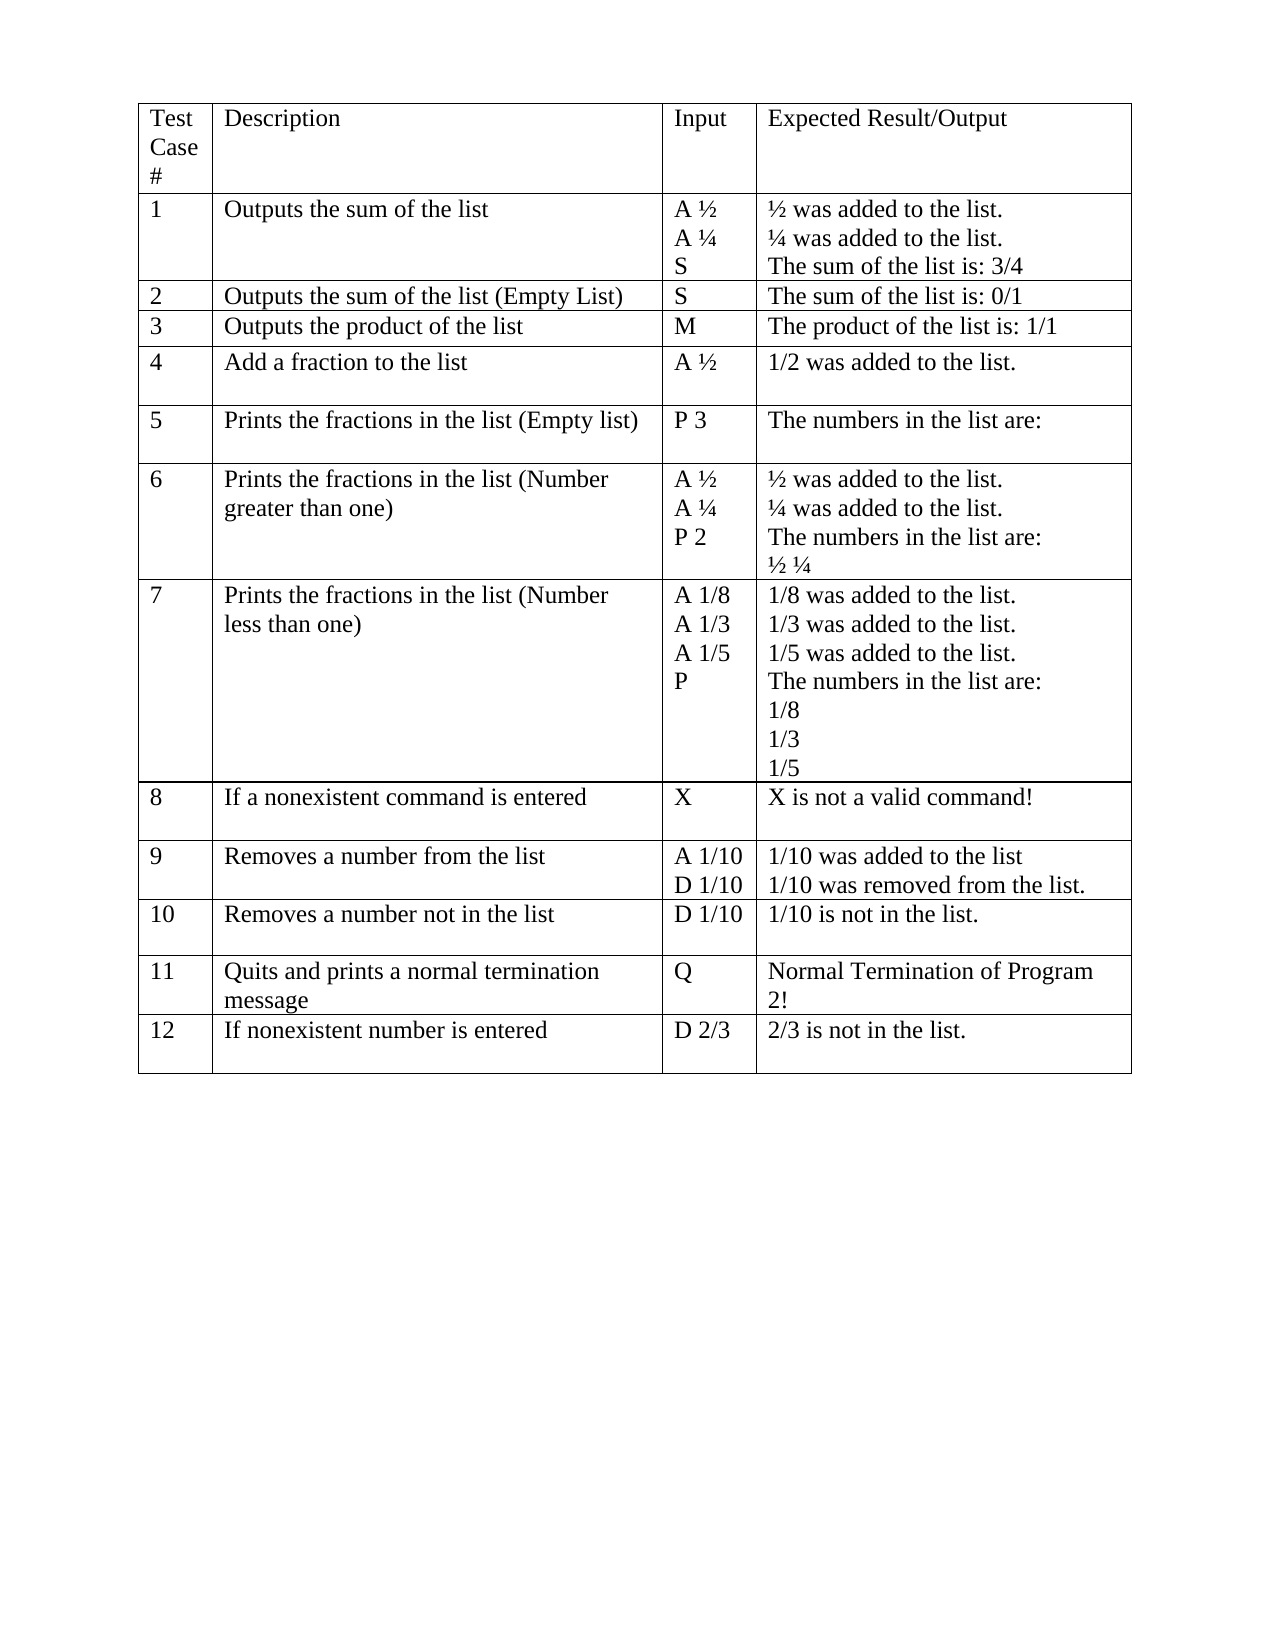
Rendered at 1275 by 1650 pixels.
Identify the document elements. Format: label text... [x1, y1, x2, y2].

table_cell 3 [139, 311, 212, 346]
table_cell Prints the fractions in the list (Number greater than one) [213, 464, 662, 579]
table_cell 2/3 is not in the list. [757, 1015, 1131, 1072]
table_cell 6 [139, 464, 212, 579]
table_cell Removes a number from the list [213, 841, 662, 898]
table_cell If nonexistent number is entered [213, 1015, 662, 1072]
table_cell 5 [139, 406, 212, 463]
table_header Input [663, 104, 756, 193]
table_cell A 1/10 D 1/10 [663, 841, 756, 898]
table_header Expected Result/Output [757, 104, 1131, 193]
table_cell Add a fraction to the list [213, 347, 662, 404]
table_cell Outputs the sum of the list (Empty List) [213, 281, 662, 310]
table_cell Outputs the sum of the list [213, 194, 662, 280]
table_cell The product of the list is: 1/1 [757, 311, 1131, 346]
table_cell X is not a valid command! [757, 783, 1131, 840]
table_cell 1/10 was added to the list 1/10 was removed from the list. [757, 841, 1131, 898]
table_cell 1/10 is not in the list. [757, 900, 1131, 955]
table_cell 2 [139, 281, 212, 310]
table_cell 4 [139, 347, 212, 404]
table_header Description [213, 104, 662, 193]
table_cell 10 [139, 900, 212, 955]
table_cell 7 [139, 580, 212, 781]
table_cell Outputs the product of the list [213, 311, 662, 346]
table_cell X [663, 783, 756, 840]
table_cell 12 [139, 1015, 212, 1072]
table_cell Prints the fractions in the list (Number less than one) [213, 580, 662, 781]
table_cell ½ was added to the list. ¼ was added to the list. The numbers in the list are: ½ ¼ [757, 464, 1131, 579]
table_cell A ½ A ¼ S [663, 194, 756, 280]
table_cell 11 [139, 956, 212, 1014]
table_cell 1/2 was added to the list. [757, 347, 1131, 404]
table_cell 1 [139, 194, 212, 280]
table_header Test Case # [139, 104, 212, 193]
table_cell Q [663, 956, 756, 1014]
table_cell Quits and prints a normal termination message [213, 956, 662, 1014]
table_cell The sum of the list is: 0/1 [757, 281, 1131, 310]
table_cell D 1/10 [663, 900, 756, 955]
table_cell P 3 [663, 406, 756, 463]
table_cell The numbers in the list are: [757, 406, 1131, 463]
table_cell M [663, 311, 756, 346]
table_cell A 1/8 A 1/3 A 1/5 P [663, 580, 756, 781]
table_cell A ½ A ¼ P 2 [663, 464, 756, 579]
table_cell Removes a number not in the list [213, 900, 662, 955]
table_cell A ½ [663, 347, 756, 404]
table_cell ½ was added to the list. ¼ was added to the list. The sum of the list is: 3/4 [757, 194, 1131, 280]
table_cell If a nonexistent command is entered [213, 783, 662, 840]
table_cell 1/8 was added to the list. 1/3 was added to the list. 1/5 was added to the list. The numbers in the list are: 1/8 1/3 1/5 [757, 580, 1131, 781]
table_cell Prints the fractions in the list (Empty list) [213, 406, 662, 463]
table_cell S [663, 281, 756, 310]
table_cell 8 [139, 783, 212, 840]
table_cell Normal Termination of Program 2! [757, 956, 1131, 1014]
table_cell 9 [139, 841, 212, 898]
table_cell D 2/3 [663, 1015, 756, 1072]
